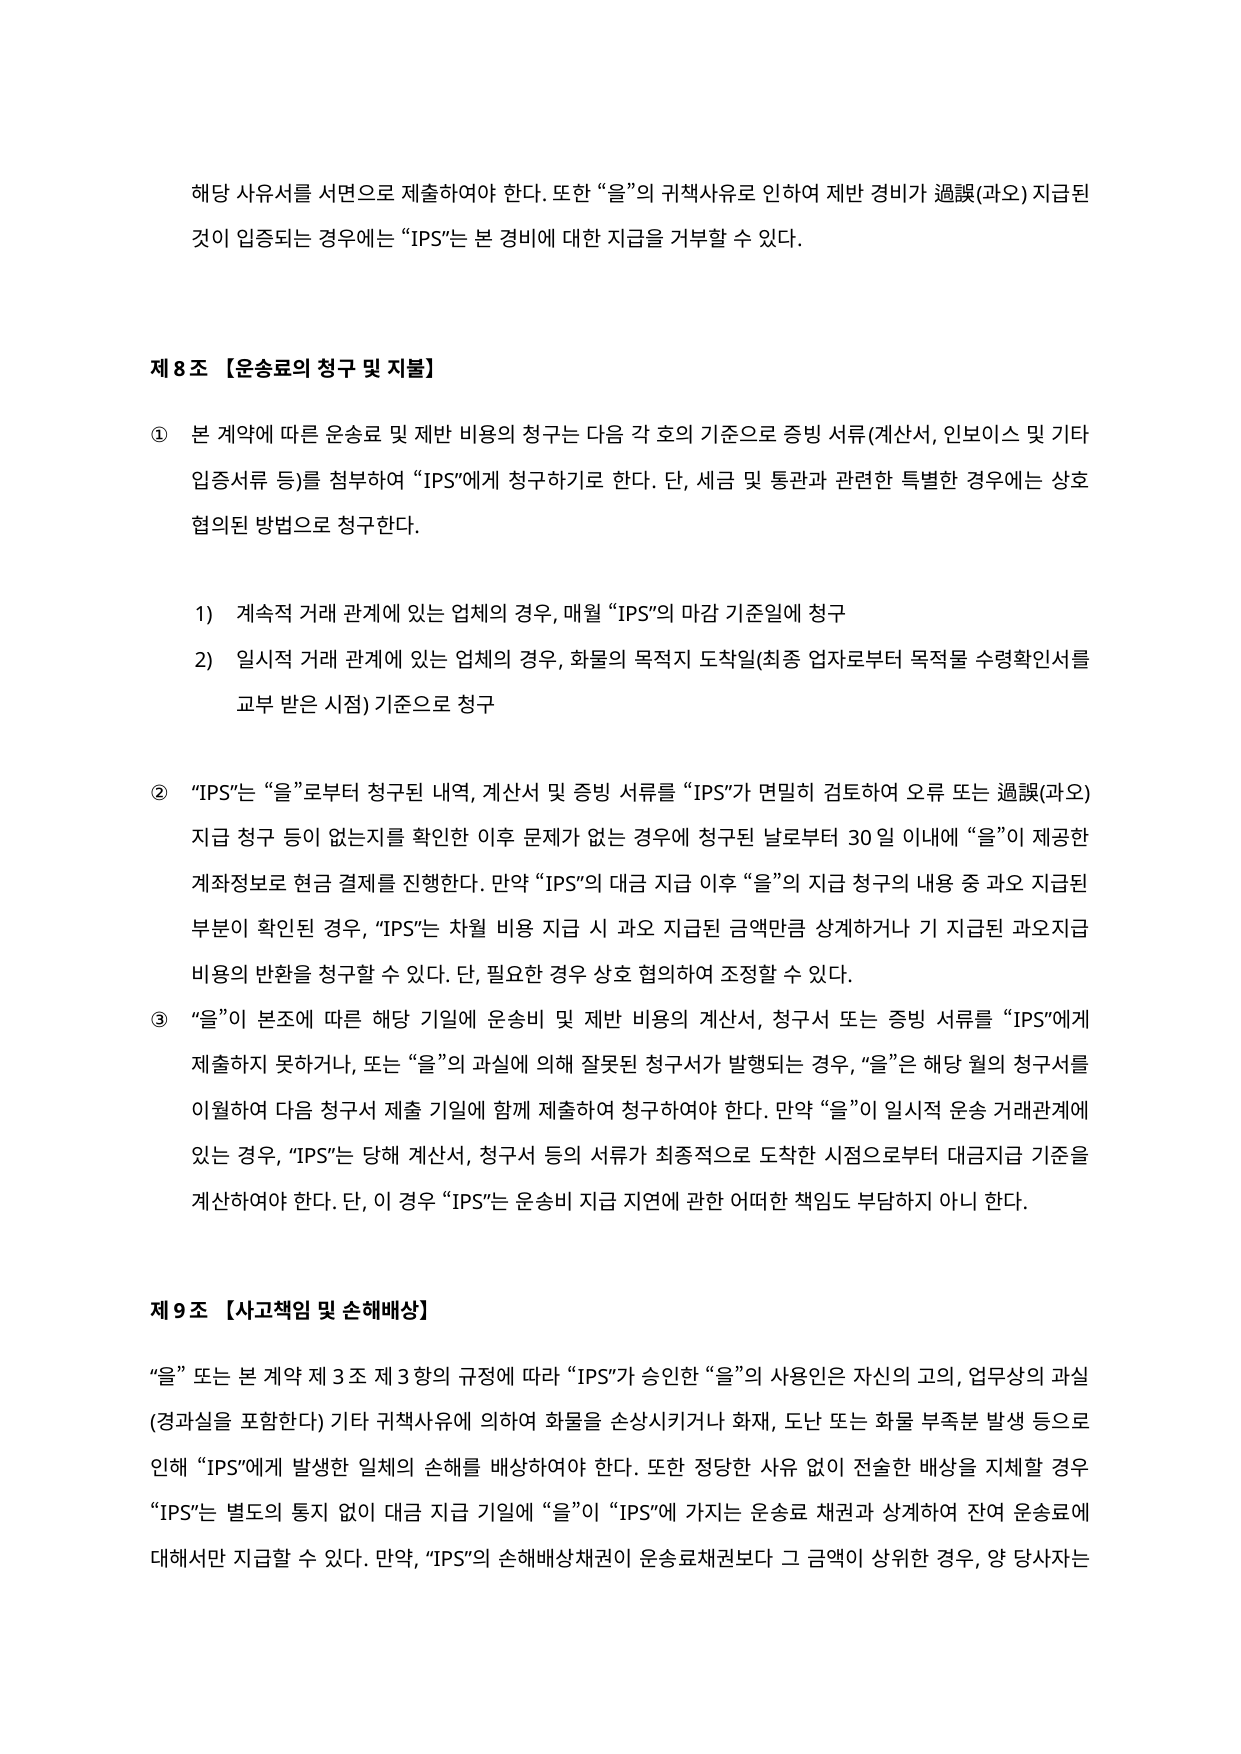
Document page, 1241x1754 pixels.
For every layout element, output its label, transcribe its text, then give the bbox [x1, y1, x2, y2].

list 본 계약에 따른 운송료 및 제반 비용의 청구는 다음 각 호의 기준으로 증빙 서류(계산서, 인보이스 및 기타 입증서류 등)를 첨부하여 “IPS”에게 청구하기로 한다. 단, 세금 및 통관과 관련한 특별한 경우에는 상호 협의된 방법으로 청구한다. [150, 418, 1090, 540]
text 제8조 【운송료의 청구 및 지불】 [150, 352, 1090, 383]
list 일시적 거래 관계에 있는 업체의 경우, 화물의 목적지 도착일(최종 업자로부터 목적물 수령확인서를 교부 받은 시점) 기준으로 청구 [194, 643, 1090, 718]
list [150, 177, 1090, 253]
list 계속적 거래 관계에 있는 업체의 경우, 매월 “IPS”의 마감 기준일에 청구 [194, 597, 1090, 628]
list “을”이 본조에 따른 해당 기일에 운송비 및 제반 비용의 계산서, 청구서 또는 증빙 서류를 “IPS”에게 제출하지 못하거나, 또는 “을”의 과실에 의해 잘못된 청구서가 발행되는 경우, “을”은 해당 월의 청구서를 이월하여 다음 청구서 제출 기일에 함께 제출하여 청구하여야 한다. 만약 “을”이 일시적 운송 거래관계에 있는 경우, “IPS”는 당해 계산서, 청구서 등의 서류가 최종적으로 도착한 시점으로부터 대금지급 기준을 계산하여야 한다. 단, 이 경우 “IPS”는 운송비 지급 지연에 관한 어떠한 책임도 부담하지 아니 한다. [150, 1003, 1090, 1215]
list “IPS”는 “을”로부터 청구된 내역, 계산서 및 증빙 서류를 “IPS”가 면밀히 검토하여 오류 또는 過誤(과오) 지급 청구 등이 없는지를 확인한 이후 문제가 없는 경우에 청구된 날로부터 30일 이내에 “을”이 제공한 계좌정보로 현금 결제를 진행한다. 만약 “IPS”의 대금 지급 이후 “을”의 지급 청구의 내용 중 과오 지급된 부분이 확인된 경우, “IPS”는 차월 비용 지급 시 과오 지급된 금액만큼 상계하거나 기 지급된 과오지급 비용의 반환을 청구할 수 있다. 단, 필요한 경우 상호 협의하여 조정할 수 있다. [150, 776, 1090, 988]
text 제9조 【사고책임 및 손해배상】 [150, 1294, 1090, 1324]
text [150, 1360, 1090, 1572]
